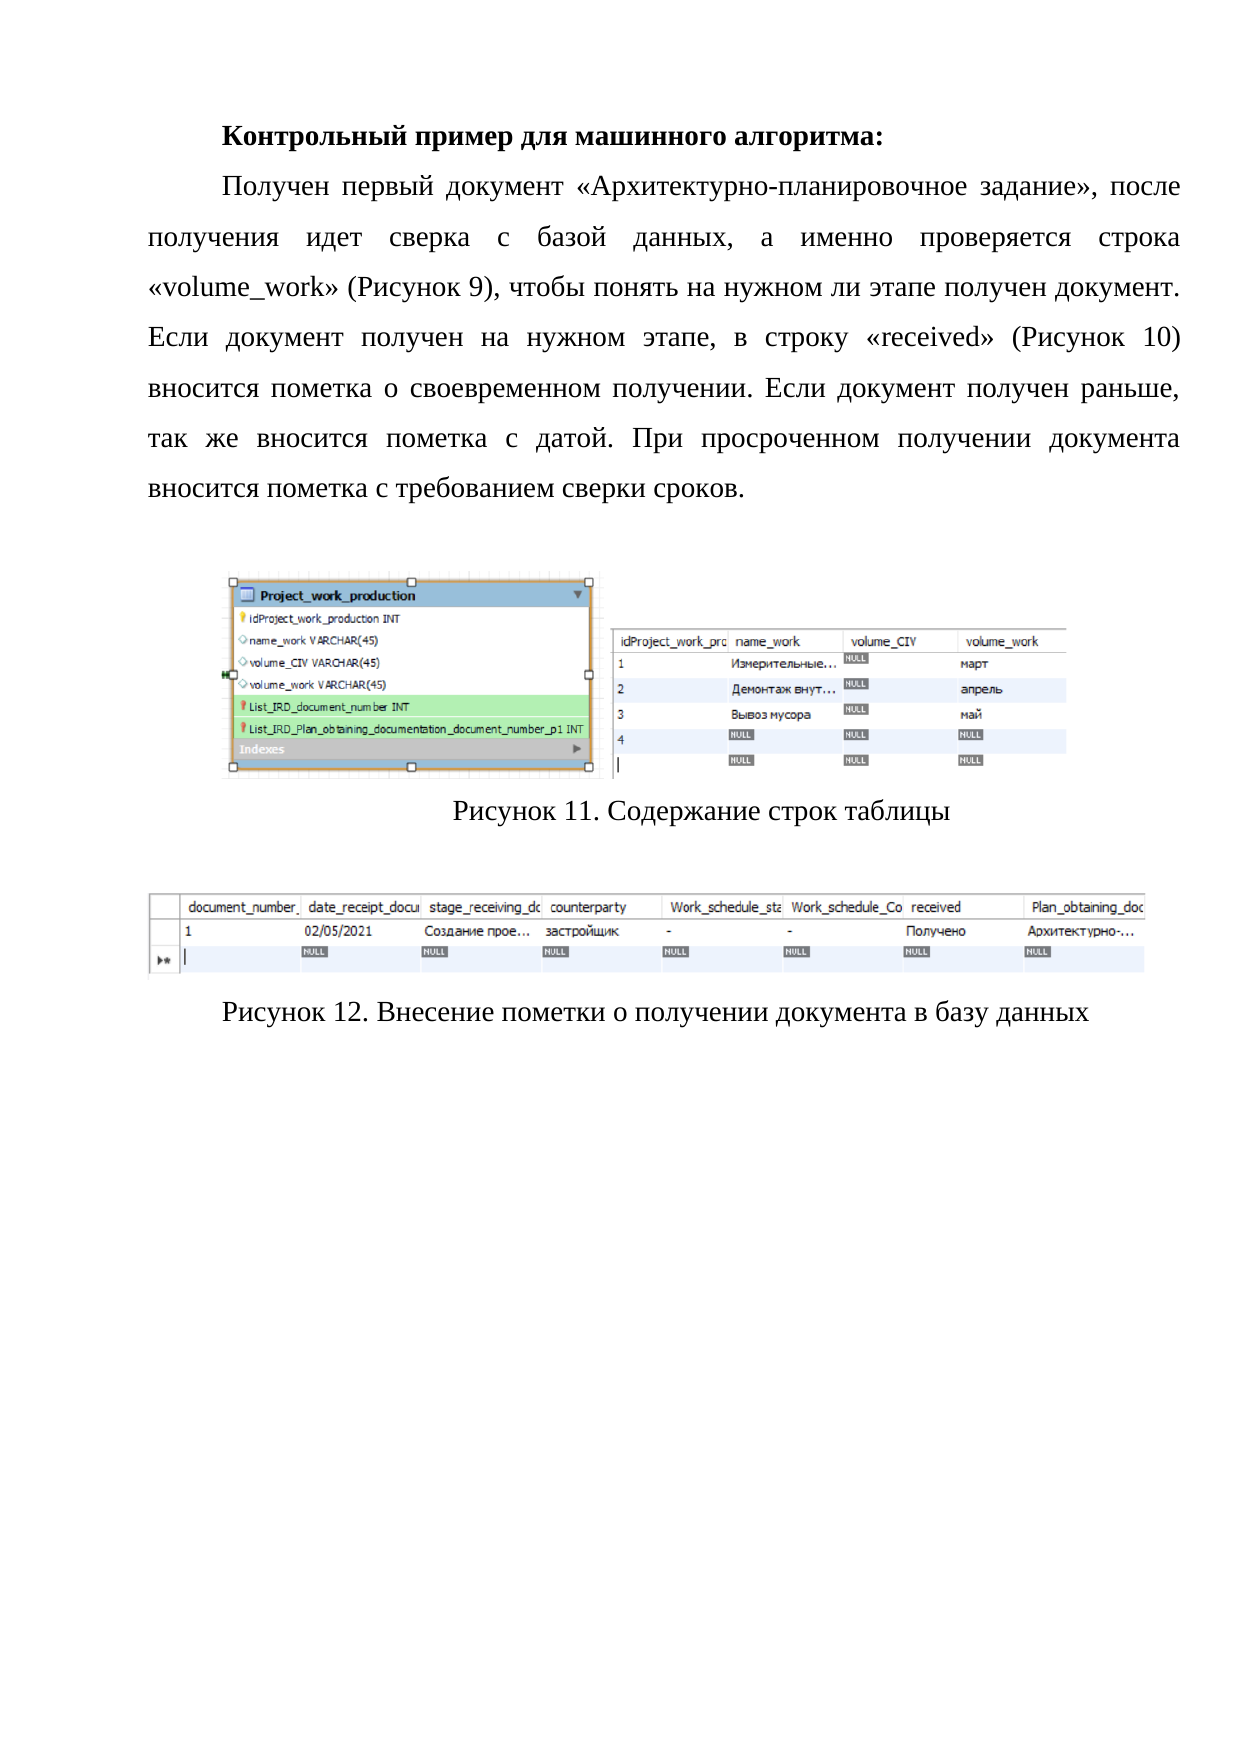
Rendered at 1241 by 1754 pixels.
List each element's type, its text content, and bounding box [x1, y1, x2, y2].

picture [221, 571, 604, 779]
text Рисунок 12. Внесение пометки о получении документа в базу данных [148, 994, 1181, 1027]
text Контрольный пример для машинного алгоритма: [148, 118, 1181, 152]
text Рисунок 11. Содержание строк таблицы [148, 793, 1181, 826]
text Получен первый документ «Архитектурно-планировочное задание», после получения идет сверка с базой данных, а именно проверяется строка «volume_work» (Рисунок 9), чтобы понять на нужном ли этапе получен документ. Если документ получен на нужном этапе, в строку «received» (Рисунок 10) вносится пометка о своевременном получении. Если документ получен раньше, так же вносится пометка с датой. При просроченном получении документа вносится пометка с требованием сверки сроков. [148, 168, 1181, 504]
picture [147, 893, 1146, 980]
picture [610, 628, 1067, 779]
